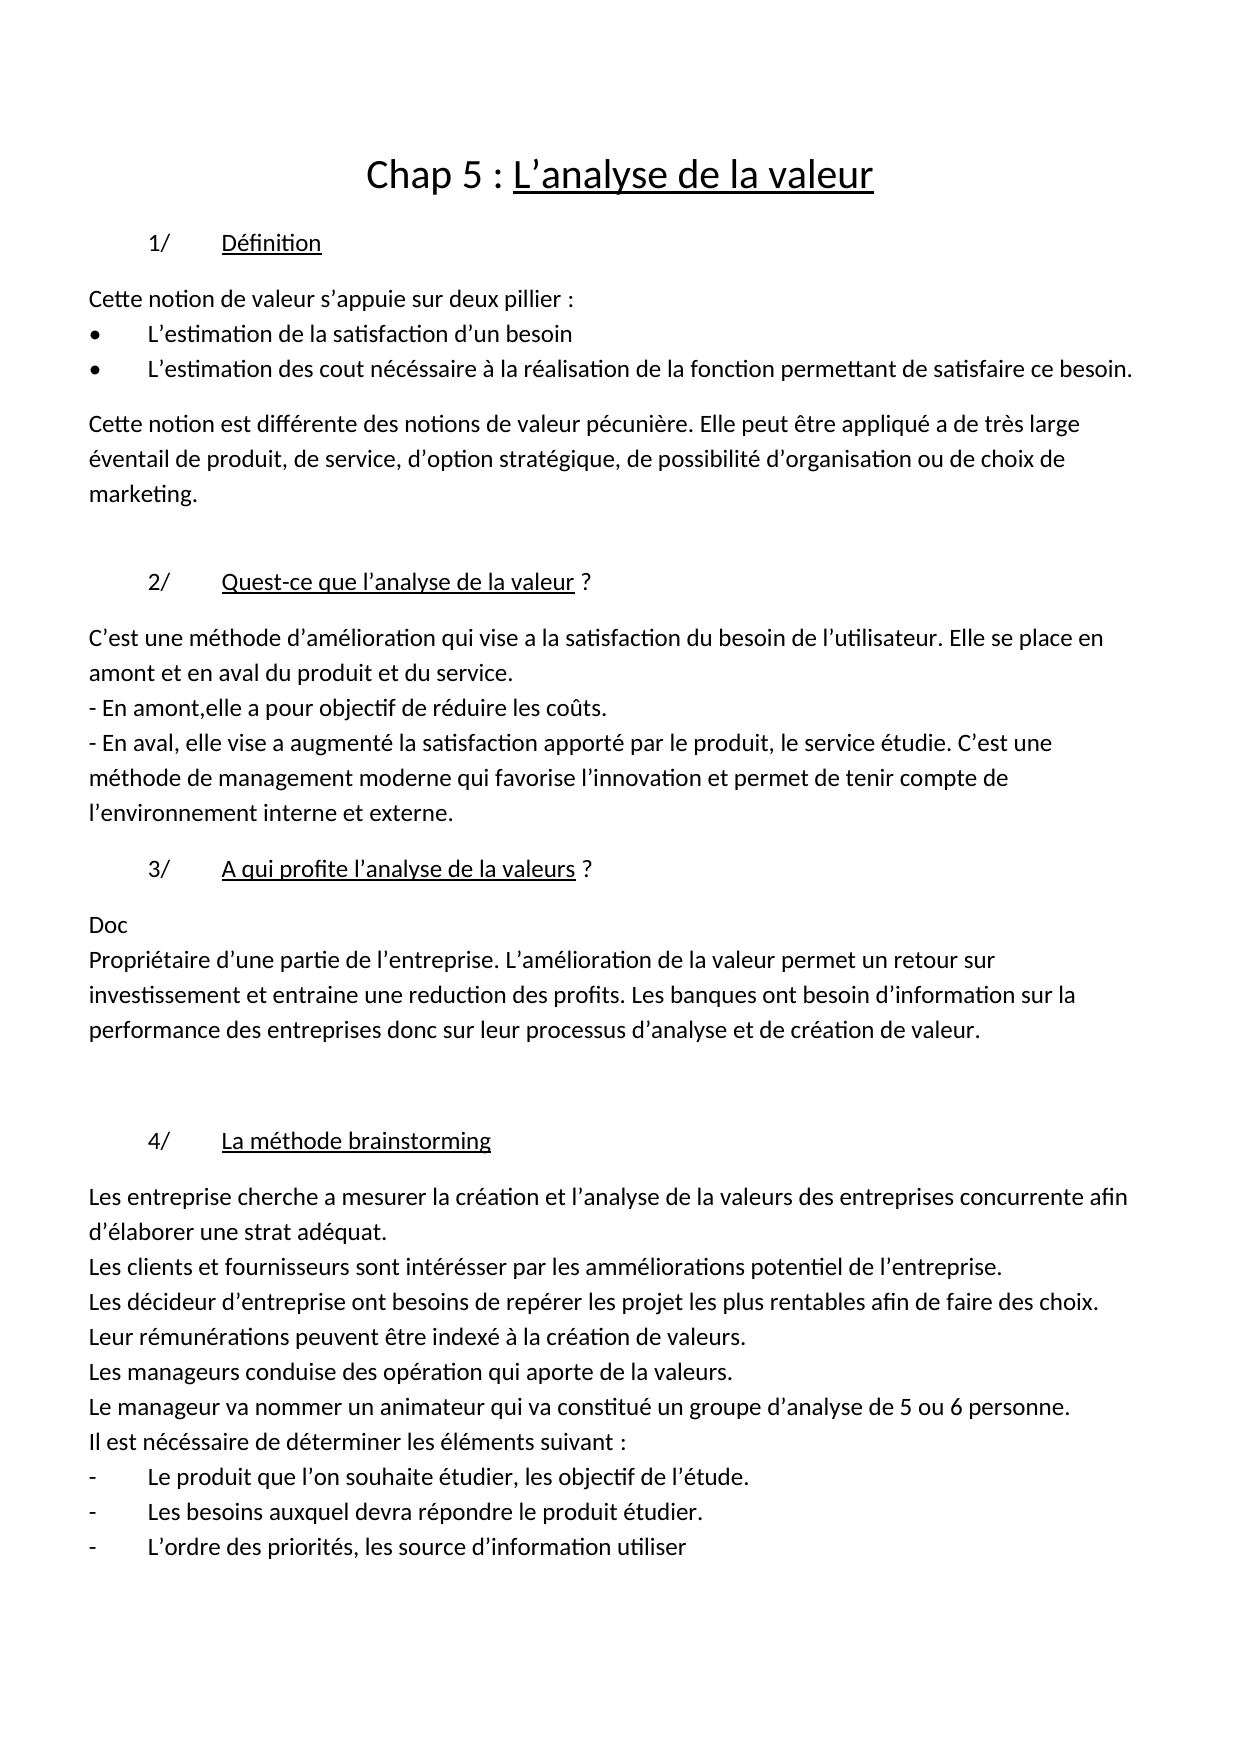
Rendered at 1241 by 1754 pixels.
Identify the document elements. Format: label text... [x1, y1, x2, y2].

text 2/ Quest-ce que l’analyse de la valeur ? [88, 566, 1152, 597]
text C’est une méthode d’amélioration qui vise a la satisfaction du besoin de l’utilisateur. Elle se place en amont et en aval du produit et du service. - En amont,elle a pour objectif de réduire les coûts. - En aval, elle vise a augmenté la satisfaction apporté par le produit, le service étudie. C’est une méthode de management moderne qui favorise l’innovation et permet de tenir compte de l’environnement interne et externe. [88, 622, 1152, 828]
text Les entreprise cherche a mesurer la création et l’analyse de la valeurs des entreprises concurrente afin d’élaborer une strat adéquat. Les clients et fournisseurs sont intérésser par les amméliorations potentiel de l’entreprise. Les décideur d’entreprise ont besoins de repérer les projet les plus rentables afin de faire des choix. Leur rémunérations peuvent être indexé à la création de valeurs. Les manageurs conduise des opération qui aporte de la valeurs. Le manageur va nommer un animateur qui va constitué un groupe d’analyse de 5 ou 6 personne. Il est nécéssaire de déterminer les éléments suivant : - Le produit que l’on souhaite étudier, les objectif de l’étude. - Les besoins auxquel devra répondre le produit étudier. - L’ordre des priorités, les source d’information utiliser [88, 1181, 1152, 1562]
text 1/ Définition [148, 227, 1093, 257]
text Cette notion est différente des notions de valeur pécunière. Elle peut être appliqué a de très large éventail de produit, de service, d’option stratégique, de possibilité d’organisation ou de choix de marketing. [88, 408, 1152, 541]
text Chap 5 : L’analyse de la valeur [148, 148, 1093, 198]
text Doc Propriétaire d’une partie de l’entreprise. L’amélioration de la valeur permet un retour sur investissement et entraine une reduction des profits. Les banques ont besoin d’information sur la performance des entreprises donc sur leur processus d’analyse et de création de valeur. [88, 909, 1152, 1044]
text 4/ La méthode brainstorming [88, 1125, 1152, 1156]
text 3/ A qui profite l’analyse de la valeurs ? [88, 853, 1152, 883]
text Cette notion de valeur s’appuie sur deux pillier : • L’estimation de la satisfaction d’un besoin • L’estimation des cout nécéssaire à la réalisation de la fonction permettant de satisfaire ce besoin. [88, 283, 1152, 383]
